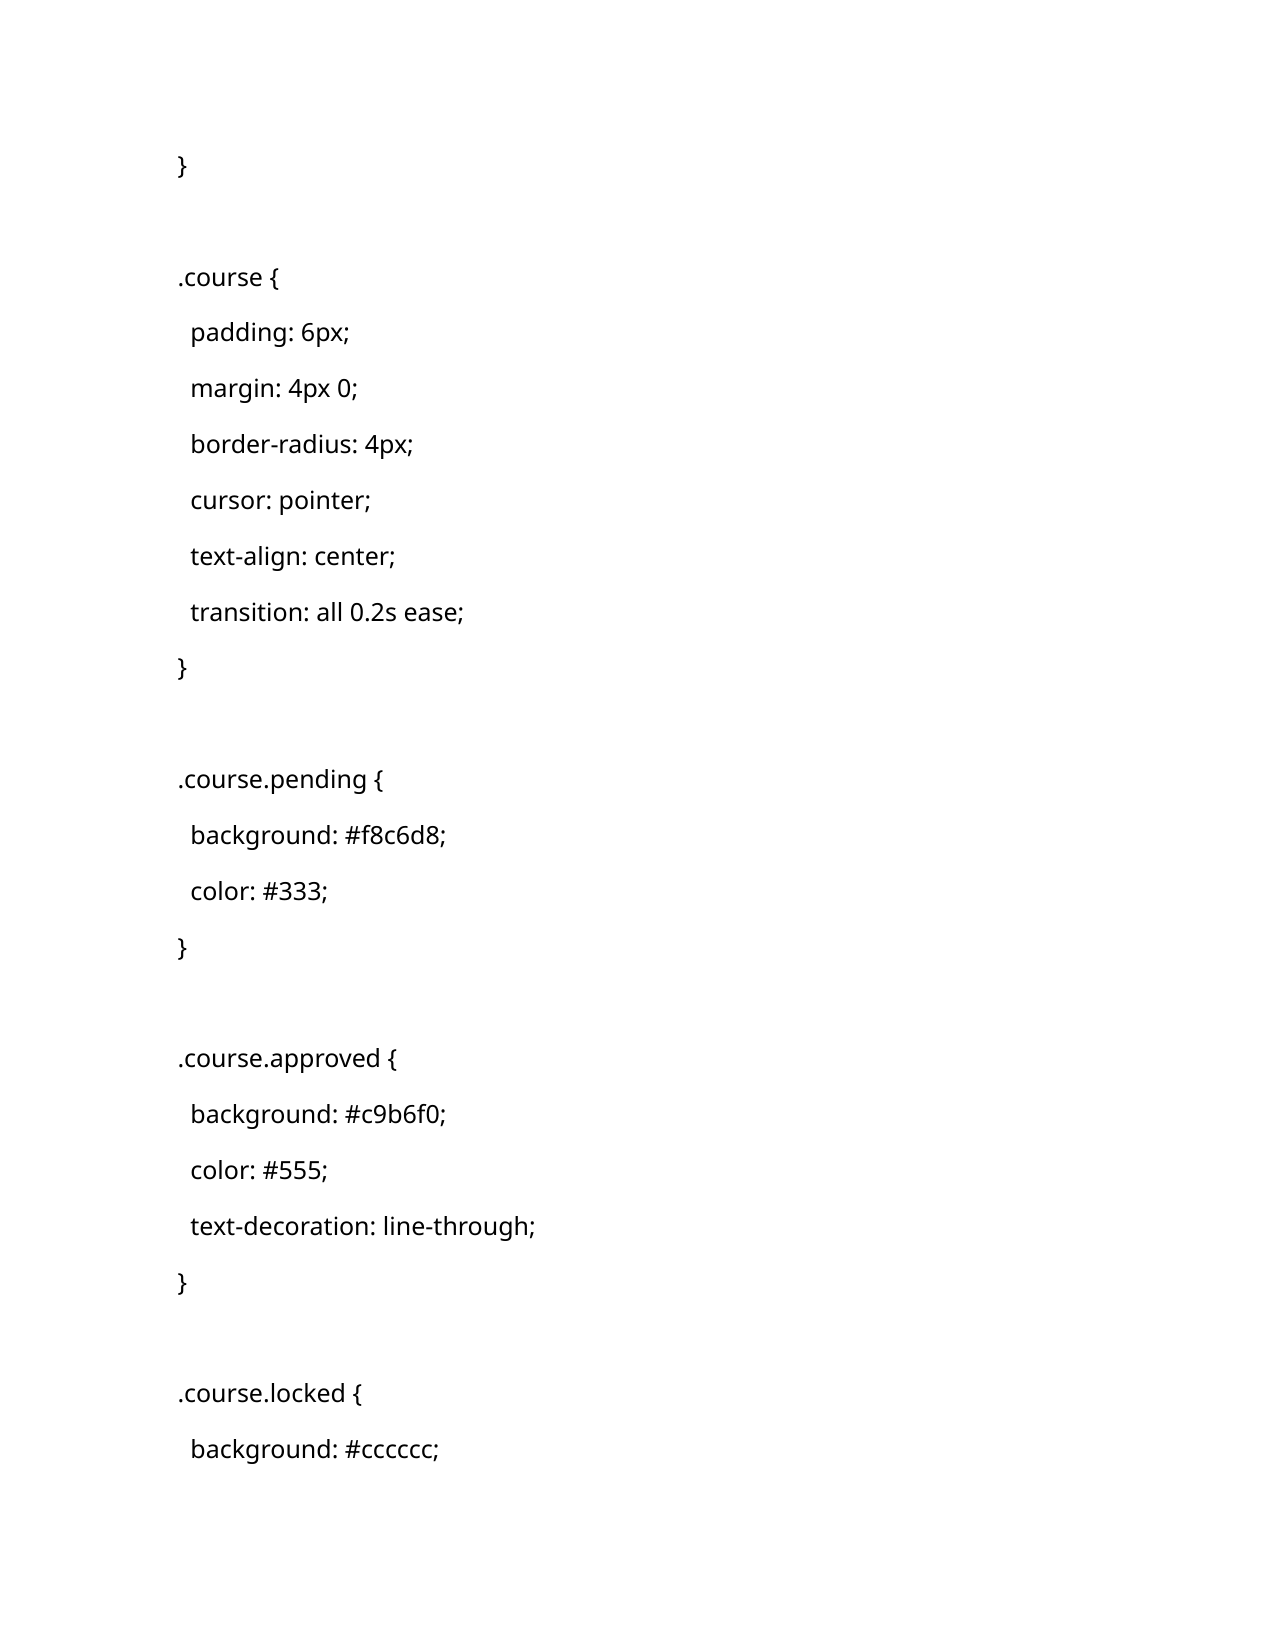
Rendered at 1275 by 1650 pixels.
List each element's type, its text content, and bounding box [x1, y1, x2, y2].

text background: #f8c6d8; [177, 818, 1098, 852]
text transition: all 0.2s ease; [177, 594, 1098, 628]
text text-decoration: line-through; [177, 1208, 1098, 1242]
text .course.approved { [177, 1041, 1098, 1075]
text } [177, 148, 1098, 182]
text } [177, 1264, 1098, 1298]
text color: #555; [177, 1153, 1098, 1187]
text cursor: pointer; [177, 483, 1098, 517]
text } [177, 650, 1098, 684]
text margin: 4px 0; [177, 371, 1098, 405]
text .course.locked { [177, 1376, 1098, 1410]
text .course.pending { [177, 762, 1098, 796]
text color: #333; [177, 873, 1098, 907]
text padding: 6px; [177, 315, 1098, 349]
text text-align: center; [177, 538, 1098, 572]
text background: #c9b6f0; [177, 1097, 1098, 1131]
text background: #cccccc; [177, 1432, 1098, 1466]
text border-radius: 4px; [177, 427, 1098, 461]
text } [177, 929, 1098, 963]
text .course { [177, 259, 1098, 293]
